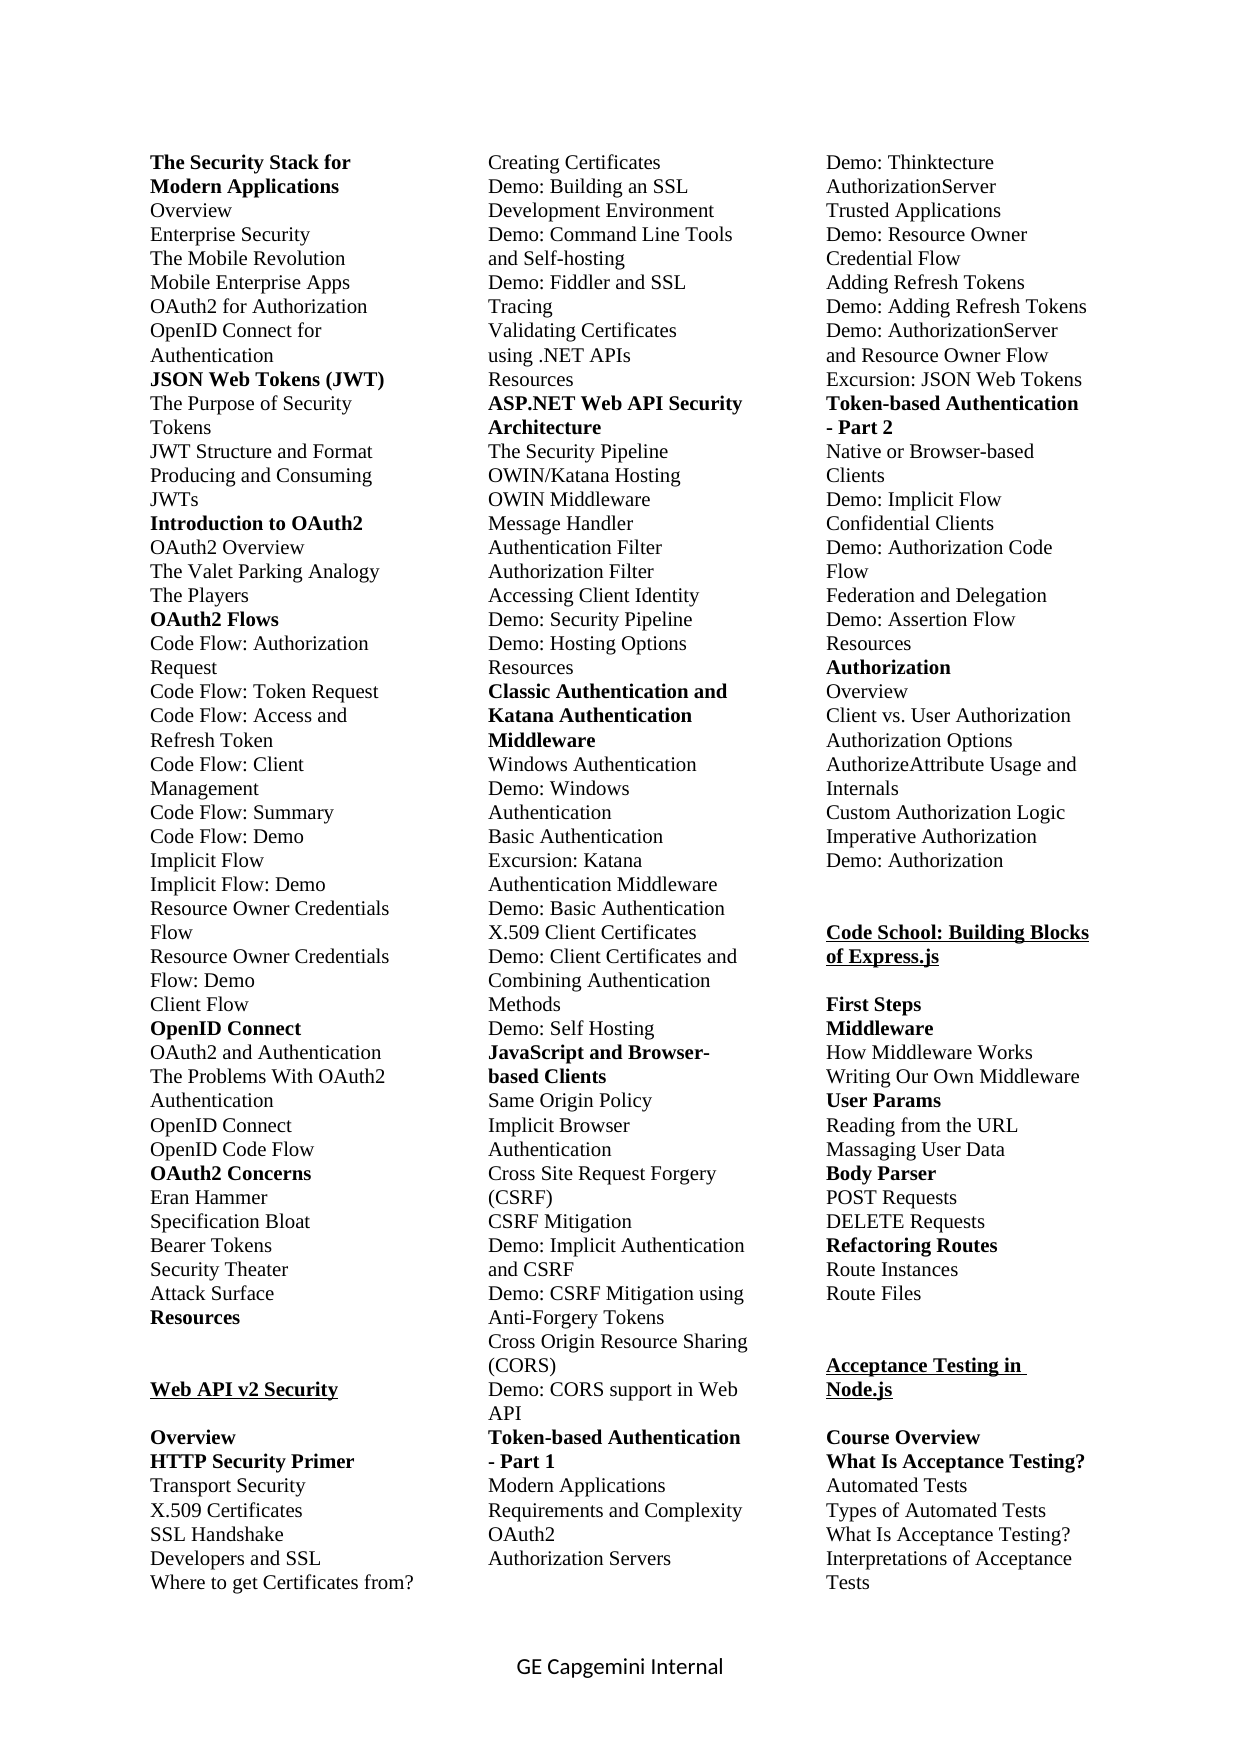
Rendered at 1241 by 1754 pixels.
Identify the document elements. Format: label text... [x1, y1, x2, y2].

text How Middleware Works [826, 1040, 1090, 1064]
text Middleware [826, 1016, 1090, 1040]
text OAuth2 Overview [150, 535, 414, 559]
text Code Flow: Authorization Request [150, 631, 414, 679]
text JSON Web Tokens (JWT) [150, 367, 414, 391]
text Security Theater [150, 1257, 414, 1281]
text Refactoring Routes [826, 1233, 1090, 1257]
text Accessing Client Identity [488, 583, 752, 607]
text Demo: Self Hosting [488, 1016, 752, 1040]
text OAuth2 for Authorization [150, 294, 414, 318]
text Implicit Flow [150, 848, 414, 872]
text Demo: Implicit Flow [826, 487, 1090, 511]
text What Is Acceptance Testing? [826, 1449, 1090, 1473]
text Eran Hammer [150, 1185, 414, 1209]
text Resources [488, 367, 752, 391]
text Specification Bloat [150, 1209, 414, 1233]
text HTTP Security Primer [150, 1449, 414, 1473]
text Resources [826, 631, 1090, 655]
text The Mobile Revolution [150, 246, 414, 270]
text Cross Site Request Forgery (CSRF) [488, 1161, 752, 1209]
text Demo: Fiddler and SSL Tracing [488, 270, 752, 318]
text X.509 Certificates [150, 1497, 414, 1522]
text Route Instances [826, 1257, 1090, 1281]
text OpenID Connect [150, 1016, 414, 1040]
text Demo: AuthorizationServer and Resource Owner Flow [826, 318, 1090, 367]
text OWIN Middleware [488, 487, 752, 511]
text Demo: Thinktecture AuthorizationServer [826, 150, 1090, 198]
text OpenID Code Flow [150, 1137, 414, 1161]
text Excursion: Katana Authentication Middleware [488, 848, 752, 896]
text OAuth2 Flows [150, 607, 414, 631]
text Resource Owner Credentials Flow: Demo [150, 944, 414, 992]
text Demo: Hosting Options [488, 631, 752, 655]
text Overview [826, 679, 1090, 703]
text Where to get Certificates from? [150, 1570, 414, 1594]
text Demo: Building an SSL Development Environment [488, 174, 752, 222]
text Producing and Consuming JWTs [150, 463, 414, 511]
text Code Flow: Client Management [150, 752, 414, 800]
text Demo: Windows Authentication [488, 776, 752, 824]
text Authorization Options [826, 727, 1090, 752]
text JavaScript and Browser-based Clients [488, 1040, 752, 1088]
text Code School: Building Blocks of Express.js [826, 920, 1090, 968]
text CSRF Mitigation [488, 1209, 752, 1233]
text POST Requests [826, 1185, 1090, 1209]
text OAuth2 Concerns [150, 1161, 414, 1185]
text Confidential Clients [826, 511, 1090, 535]
text Creating Certificates [488, 150, 752, 174]
text Demo: Authorization [826, 848, 1090, 872]
text OAuth2 and Authentication [150, 1040, 414, 1064]
text Classic Authentication and Katana Authentication Middleware [488, 679, 752, 752]
text Requirements and Complexity [488, 1497, 752, 1522]
text Message Handler [488, 511, 752, 535]
text Demo: Basic Authentication [488, 896, 752, 920]
text Types of Automated Tests [826, 1497, 1090, 1522]
text Body Parser [826, 1161, 1090, 1185]
text Cross Origin Resource Sharing (CORS) [488, 1329, 752, 1377]
text Resources [488, 655, 752, 679]
text OpenID Connect [150, 1112, 414, 1137]
text Introduction to OAuth2 [150, 511, 414, 535]
text Validating Certificates using .NET APIs [488, 318, 752, 367]
text OAuth2 [488, 1522, 752, 1546]
text Acceptance Testing in Node.js [826, 1353, 1090, 1401]
text First Steps [826, 992, 1090, 1016]
text Implicit Flow: Demo [150, 872, 414, 896]
text Automated Tests [826, 1473, 1090, 1497]
text Demo: Resource Owner Credential Flow [826, 222, 1090, 270]
text The Security Stack for Modern Applications [150, 150, 414, 198]
text Authorization [826, 655, 1090, 679]
text Native or Browser-based Clients [826, 439, 1090, 487]
text Massaging User Data [826, 1137, 1090, 1161]
text Demo: Adding Refresh Tokens [826, 294, 1090, 318]
text Interpretations of Acceptance Tests [826, 1546, 1090, 1594]
text Federation and Delegation [826, 583, 1090, 607]
text Resource Owner Credentials Flow [150, 896, 414, 944]
text Imperative Authorization [826, 824, 1090, 848]
text Overview [150, 1425, 414, 1449]
text JWT Structure and Format [150, 439, 414, 463]
text Windows Authentication [488, 752, 752, 776]
text Reading from the URL [826, 1112, 1090, 1137]
text Demo: Client Certificates and Combining Authentication Methods [488, 944, 752, 1016]
text Bearer Tokens [150, 1233, 414, 1257]
text SSL Handshake [150, 1522, 414, 1546]
text Basic Authentication [488, 824, 752, 848]
text Client Flow [150, 992, 414, 1016]
text Route Files [826, 1281, 1090, 1305]
text Token-based Authentication - Part 1 [488, 1425, 752, 1473]
text User Params [826, 1088, 1090, 1112]
text Authorization Servers [488, 1546, 752, 1570]
text Token-based Authentication - Part 2 [826, 391, 1090, 439]
text Overview [150, 198, 414, 222]
text Web API v2 Security [150, 1377, 414, 1401]
text Mobile Enterprise Apps [150, 270, 414, 294]
text Implicit Browser Authentication [488, 1112, 752, 1161]
text OpenID Connect for Authentication [150, 318, 414, 367]
text Authentication Filter [488, 535, 752, 559]
text Code Flow: Demo [150, 824, 414, 848]
text What Is Acceptance Testing? [826, 1522, 1090, 1546]
text Transport Security [150, 1473, 414, 1497]
text Demo: Implicit Authentication and CSRF [488, 1233, 752, 1281]
text Custom Authorization Logic [826, 800, 1090, 824]
text The Players [150, 583, 414, 607]
text Demo: Assertion Flow [826, 607, 1090, 631]
text Code Flow: Summary [150, 800, 414, 824]
text Adding Refresh Tokens [826, 270, 1090, 294]
text Code Flow: Access and Refresh Token [150, 703, 414, 752]
text Writing Our Own Middleware [826, 1064, 1090, 1088]
text Developers and SSL [150, 1546, 414, 1570]
text Code Flow: Token Request [150, 679, 414, 703]
text DELETE Requests [826, 1209, 1090, 1233]
text ASP.NET Web API Security Architecture [488, 391, 752, 439]
text The Purpose of Security Tokens [150, 391, 414, 439]
text OWIN/Katana Hosting [488, 463, 752, 487]
text Attack Surface [150, 1281, 414, 1305]
text Resources [150, 1305, 414, 1329]
text Demo: CORS support in Web API [488, 1377, 752, 1425]
text X.509 Client Certificates [488, 920, 752, 944]
text Enterprise Security [150, 222, 414, 246]
text Authorization Filter [488, 559, 752, 583]
text Course Overview [826, 1425, 1090, 1449]
text AuthorizeAttribute Usage and Internals [826, 752, 1090, 800]
text Demo: Authorization Code Flow [826, 535, 1090, 583]
text The Security Pipeline [488, 439, 752, 463]
text Same Origin Policy [488, 1088, 752, 1112]
text Demo: Security Pipeline [488, 607, 752, 631]
text Demo: CSRF Mitigation using Anti-Forgery Tokens [488, 1281, 752, 1329]
text Demo: Command Line Tools and Self-hosting [488, 222, 752, 270]
text Modern Applications [488, 1473, 752, 1497]
text Trusted Applications [826, 198, 1090, 222]
text The Valet Parking Analogy [150, 559, 414, 583]
text Client vs. User Authorization [826, 703, 1090, 727]
text Excursion: JSON Web Tokens [826, 367, 1090, 391]
text The Problems With OAuth2 Authentication [150, 1064, 414, 1112]
